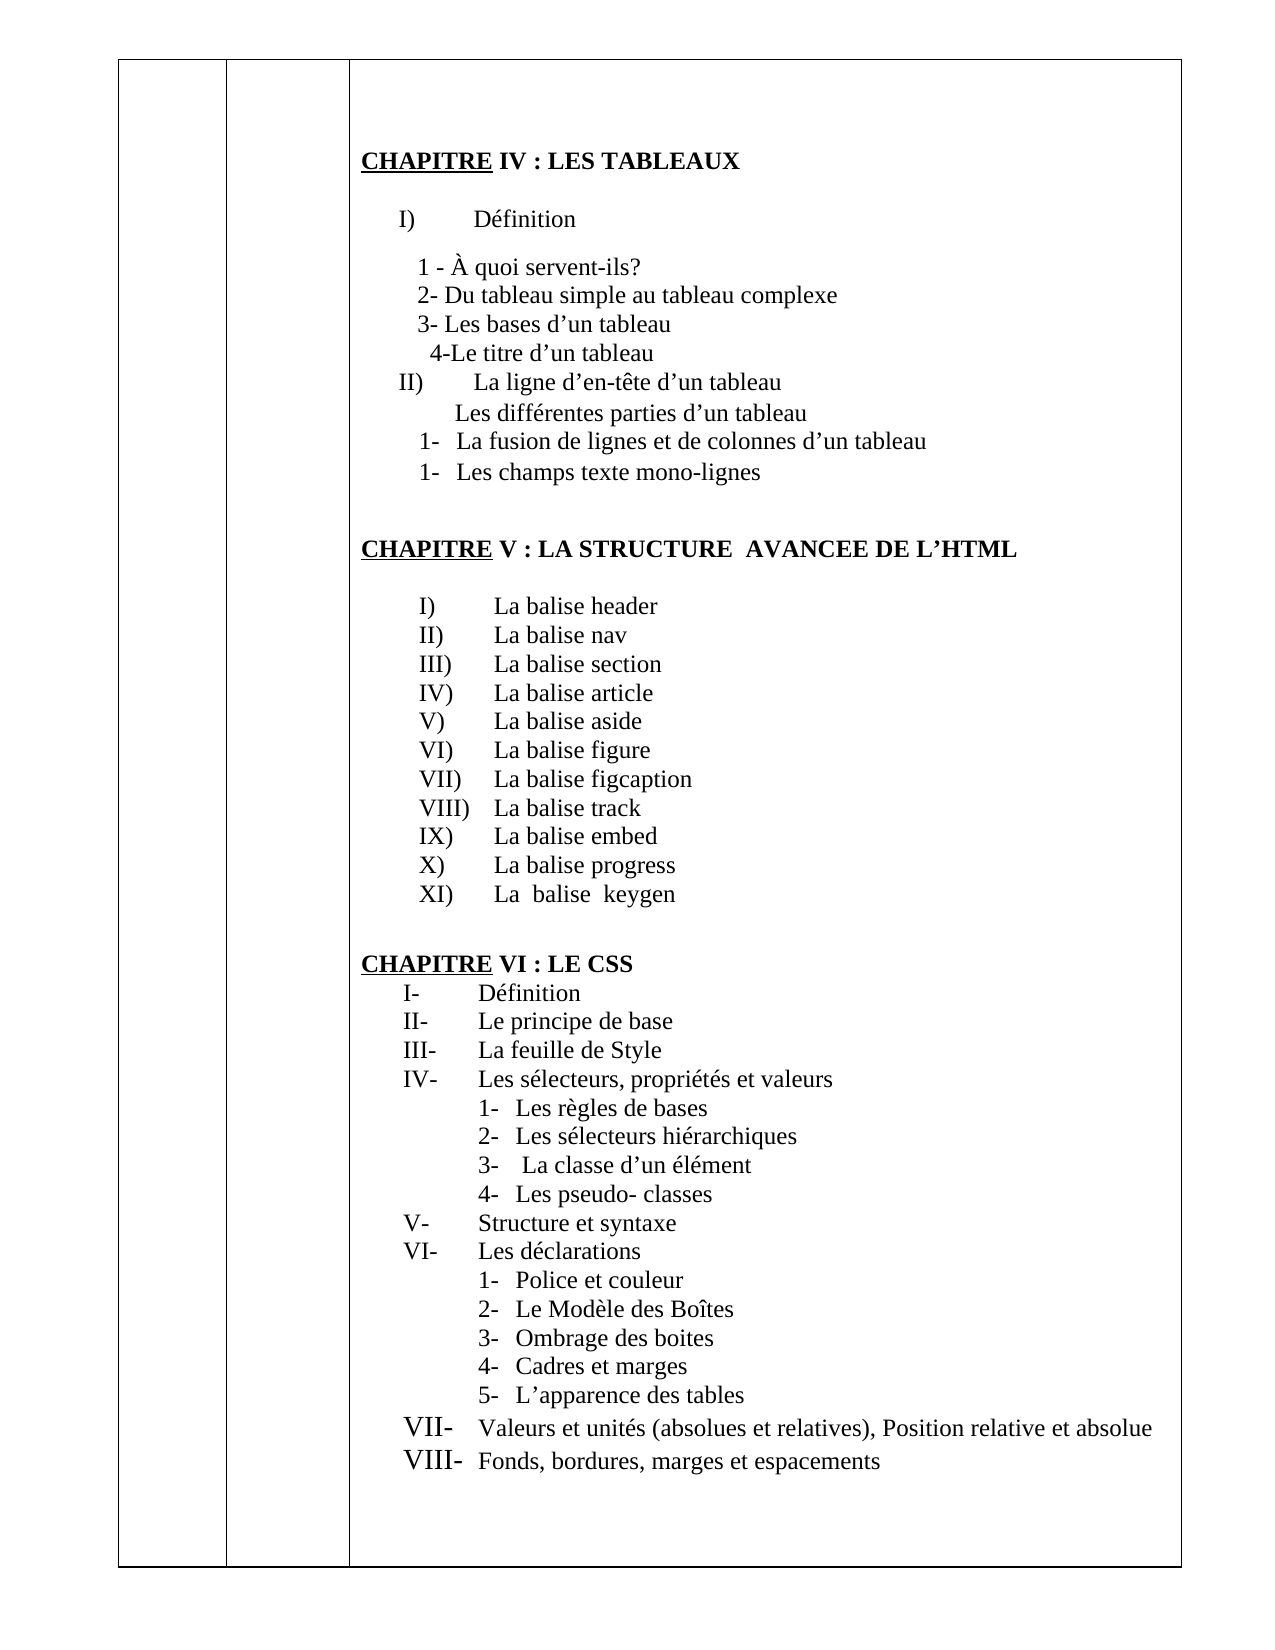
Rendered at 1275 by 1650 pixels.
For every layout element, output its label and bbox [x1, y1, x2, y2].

table_header [119, 60, 226, 1566]
table_header [227, 60, 349, 1566]
table_header [350, 60, 1181, 1566]
